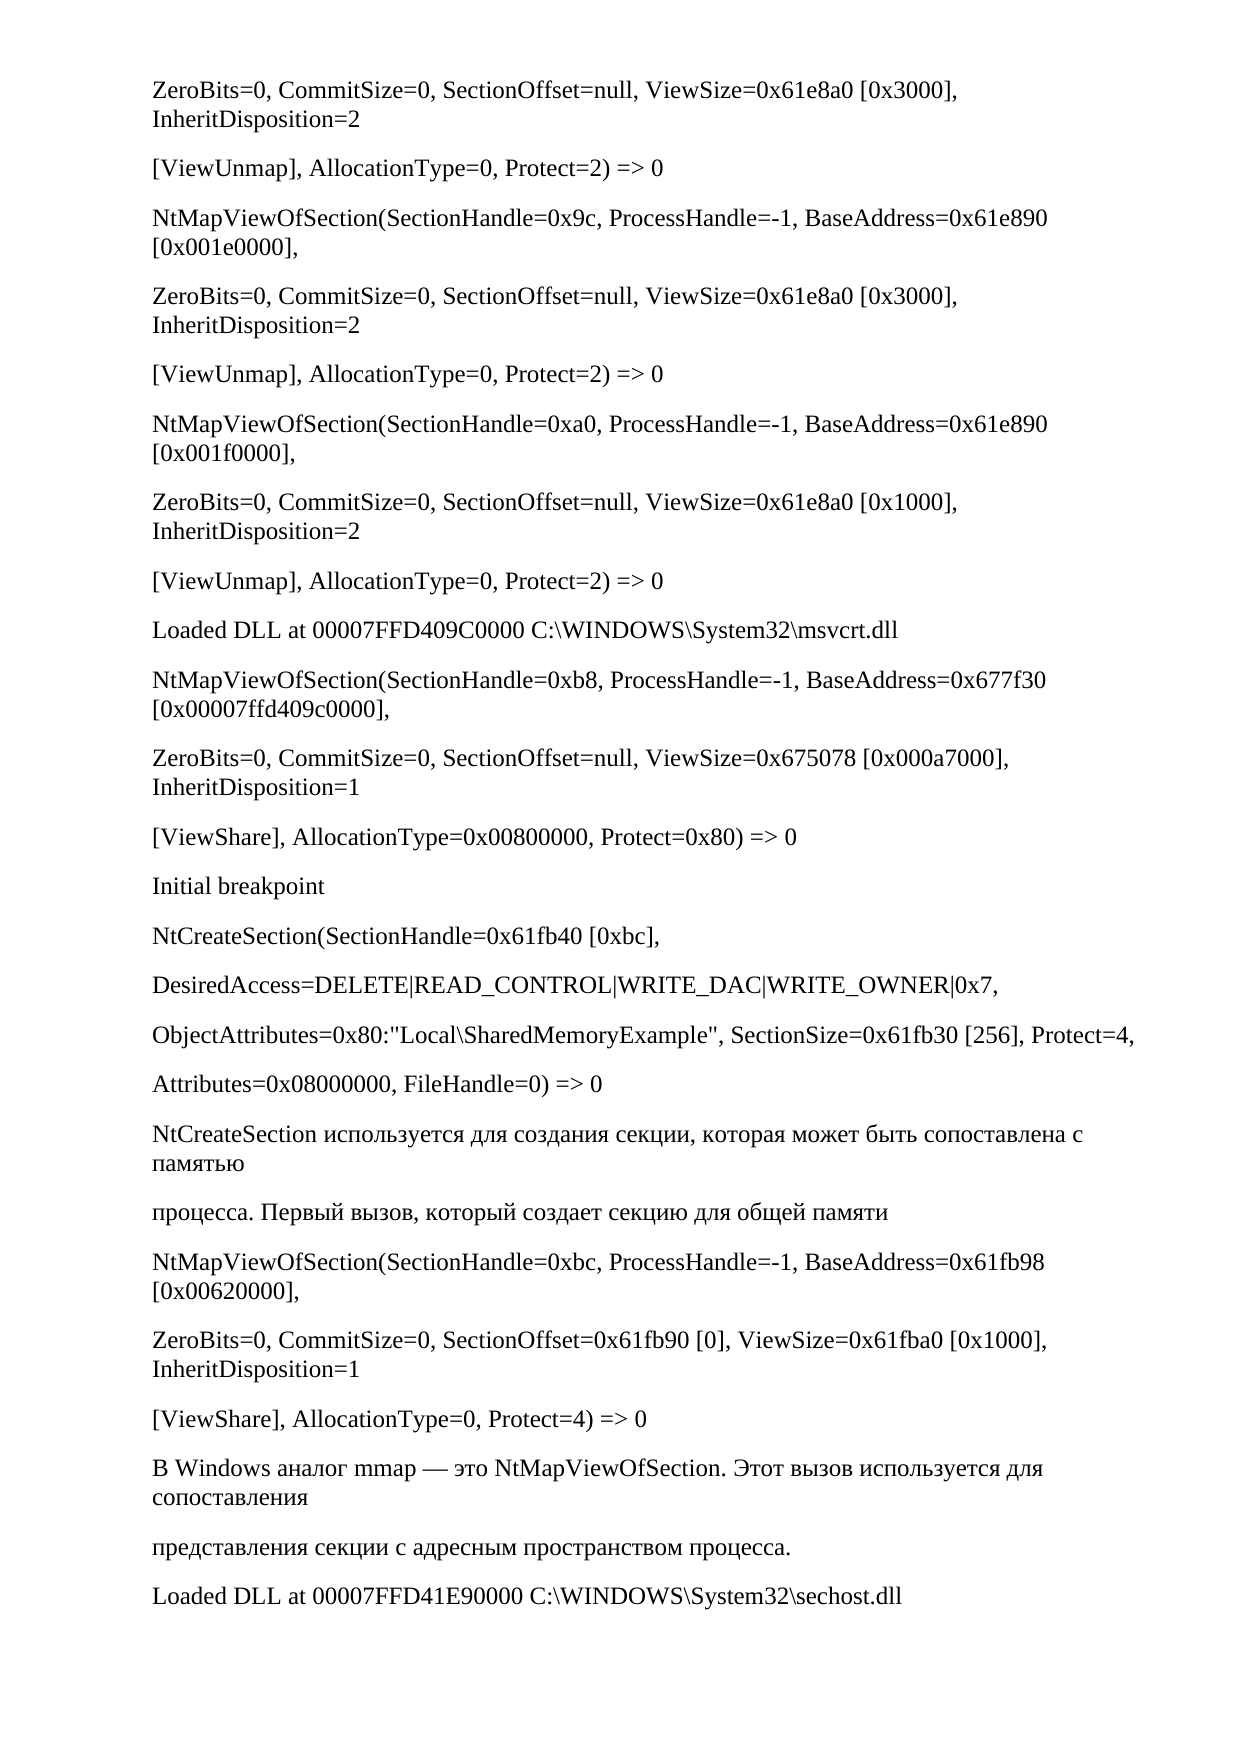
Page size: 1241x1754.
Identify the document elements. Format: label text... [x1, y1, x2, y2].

text NtMapViewOfSection(SectionHandle=0xa0, ProcessHandle=-1, BaseAddress=0x61e890 [0x001f0000], [152, 409, 1147, 467]
text [ViewUnmap], AllocationType=0, Protect=2) => 0 [152, 153, 1147, 182]
text [ViewShare], AllocationType=0x00800000, Protect=0x80) => 0 [152, 822, 1147, 850]
text NtMapViewOfSection(SectionHandle=0xb8, ProcessHandle=-1, BaseAddress=0x677f30 [0x00007ffd409c0000], [152, 665, 1147, 722]
text Attributes=0x08000000, FileHandle=0) => 0 [152, 1069, 1147, 1098]
text представления секции с адресным пространством процесса. [152, 1532, 1147, 1560]
text В Windows аналог mmap — это NtMapViewOfSection. Этот вызов используется для сопоставления [152, 1453, 1147, 1511]
text Initial breakpoint [152, 871, 1147, 900]
text Loaded DLL at 00007FFD409C0000 C:\WINDOWS\System32\msvcrt.dll [152, 615, 1147, 644]
text DesiredAccess=DELETE|READ_CONTROL|WRITE_DAC|WRITE_OWNER|0x7, [152, 970, 1147, 999]
text ObjectAttributes=0x80:"Local\SharedMemoryExample", SectionSize=0x61fb30 [256], Protect=4, [152, 1020, 1147, 1049]
text [ViewUnmap], AllocationType=0, Protect=2) => 0 [152, 566, 1147, 594]
text ZeroBits=0, CommitSize=0, SectionOffset=null, ViewSize=0x61e8a0 [0x3000], InheritDisposition=2 [152, 75, 1147, 132]
text NtCreateSection(SectionHandle=0x61fb40 [0xbc], [152, 921, 1147, 949]
text ZeroBits=0, CommitSize=0, SectionOffset=null, ViewSize=0x61e8a0 [0x1000], InheritDisposition=2 [152, 487, 1147, 545]
text [ViewUnmap], AllocationType=0, Protect=2) => 0 [152, 359, 1147, 388]
text NtMapViewOfSection(SectionHandle=0x9c, ProcessHandle=-1, BaseAddress=0x61e890 [0x001e0000], [152, 203, 1147, 260]
text ZeroBits=0, CommitSize=0, SectionOffset=null, ViewSize=0x61e8a0 [0x3000], InheritDisposition=2 [152, 281, 1147, 339]
text Loaded DLL at 00007FFD41E90000 C:\WINDOWS\System32\sechost.dll [152, 1581, 1147, 1610]
text ZeroBits=0, CommitSize=0, SectionOffset=null, ViewSize=0x675078 [0x000a7000], InheritDisposition=1 [152, 743, 1147, 801]
text NtCreateSection используется для создания секции, которая может быть сопоставлена с памятью [152, 1119, 1147, 1177]
text NtMapViewOfSection(SectionHandle=0xbc, ProcessHandle=-1, BaseAddress=0x61fb98 [0x00620000], [152, 1247, 1147, 1304]
text [ViewShare], AllocationType=0, Protect=4) => 0 [152, 1404, 1147, 1432]
text процесса. Первый вызов, который создает секцию для общей памяти [152, 1197, 1147, 1226]
text ZeroBits=0, CommitSize=0, SectionOffset=0x61fb90 [0], ViewSize=0x61fba0 [0x1000], InheritDisposition=1 [152, 1325, 1147, 1383]
